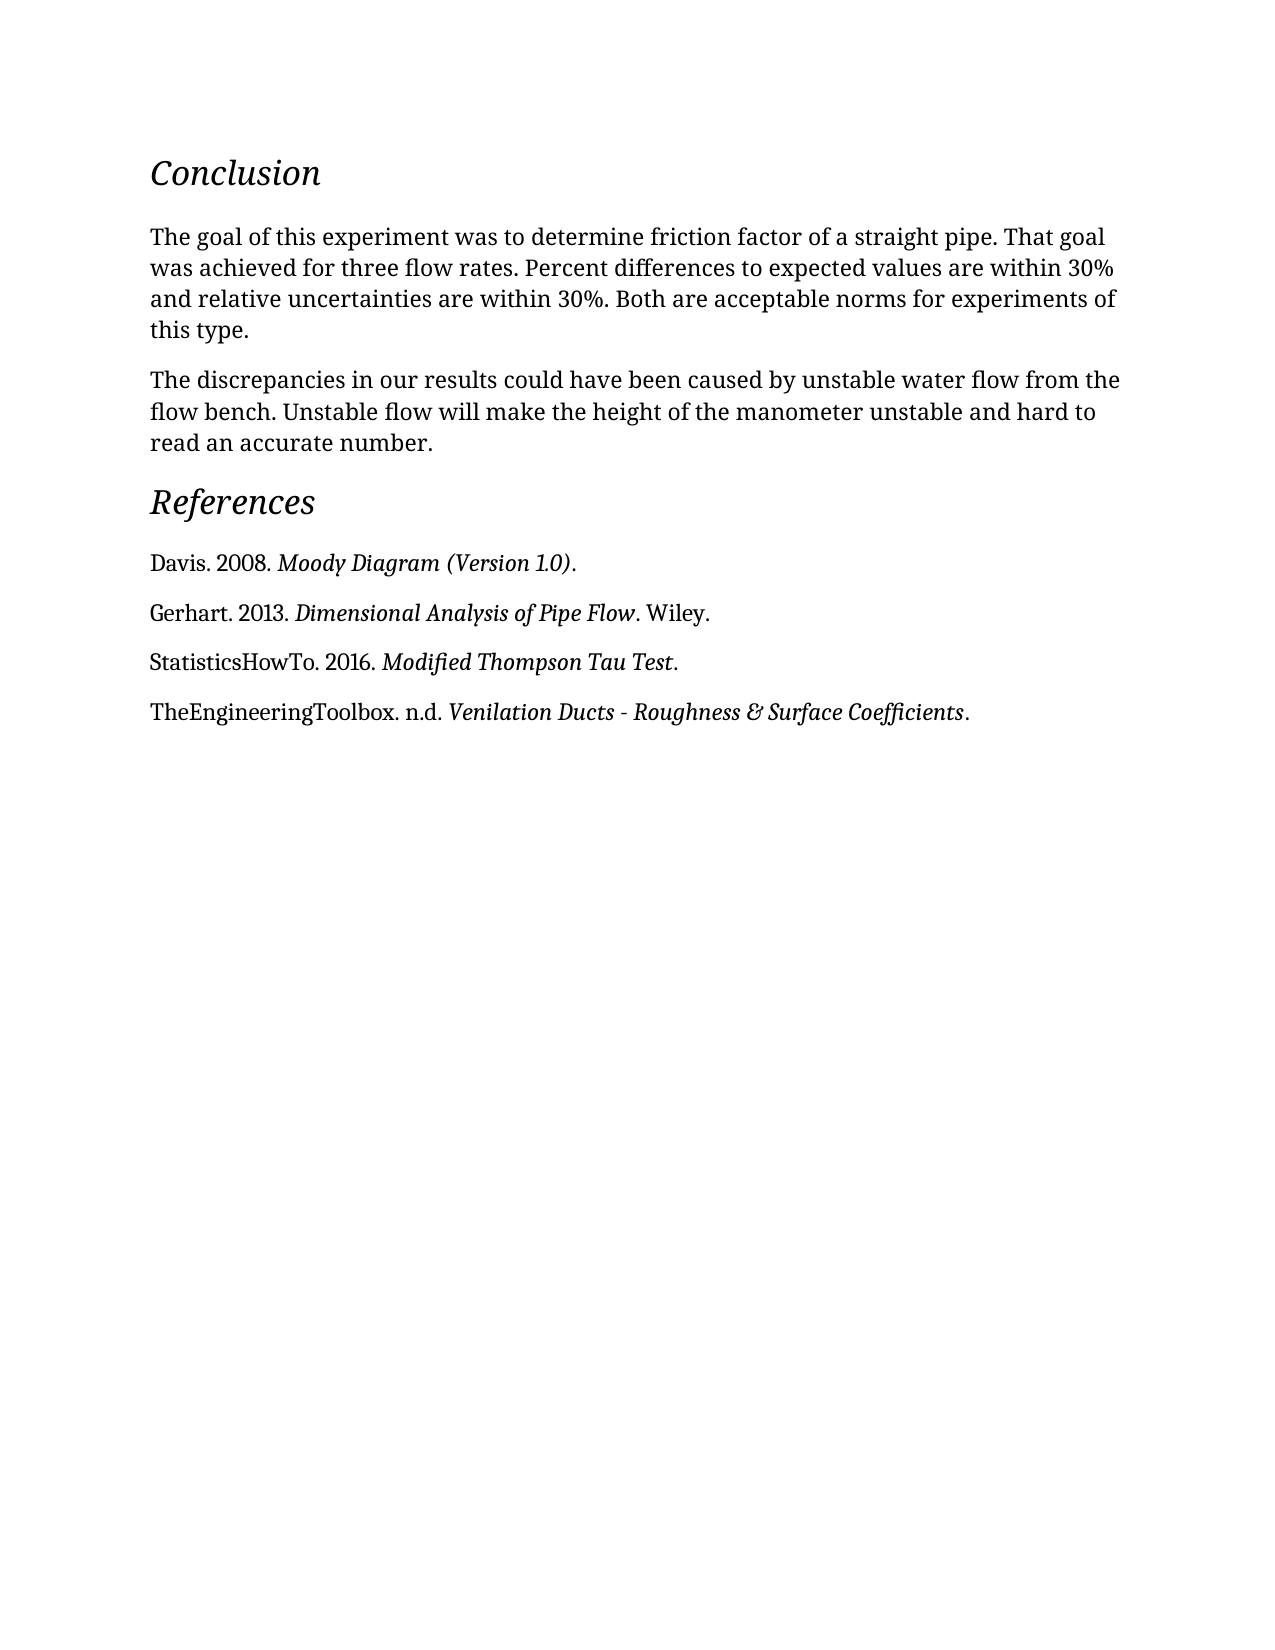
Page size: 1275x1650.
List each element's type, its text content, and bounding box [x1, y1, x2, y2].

text TheEngineeringToolbox. n.d. Venilation Ducts - Roughness & Surface Coefficients. [150, 698, 1125, 727]
text The discrepancies in our results could have been caused by unstable water flow from the flow bench. Unstable flow will make the height of the manometer unstable and hard to read an accurate number. [150, 364, 1125, 458]
text Davis. 2008. Moody Diagram (Version 1.0). [150, 549, 1125, 578]
text The goal of this experiment was to determine friction factor of a straight pipe. That goal was achieved for three flow rates. Percent differences to expected values are within 30% and relative uncertainties are within 30%. Both are acceptable norms for experiments of this type. [150, 220, 1125, 345]
text StatisticsHowTo. 2016. Modified Thompson Tau Test. [150, 648, 1125, 677]
subtitle Conclusion [150, 150, 1125, 195]
subtitle References [150, 479, 1125, 524]
text Gerhart. 2013. Dimensional Analysis of Pipe Flow. Wiley. [150, 599, 1125, 627]
